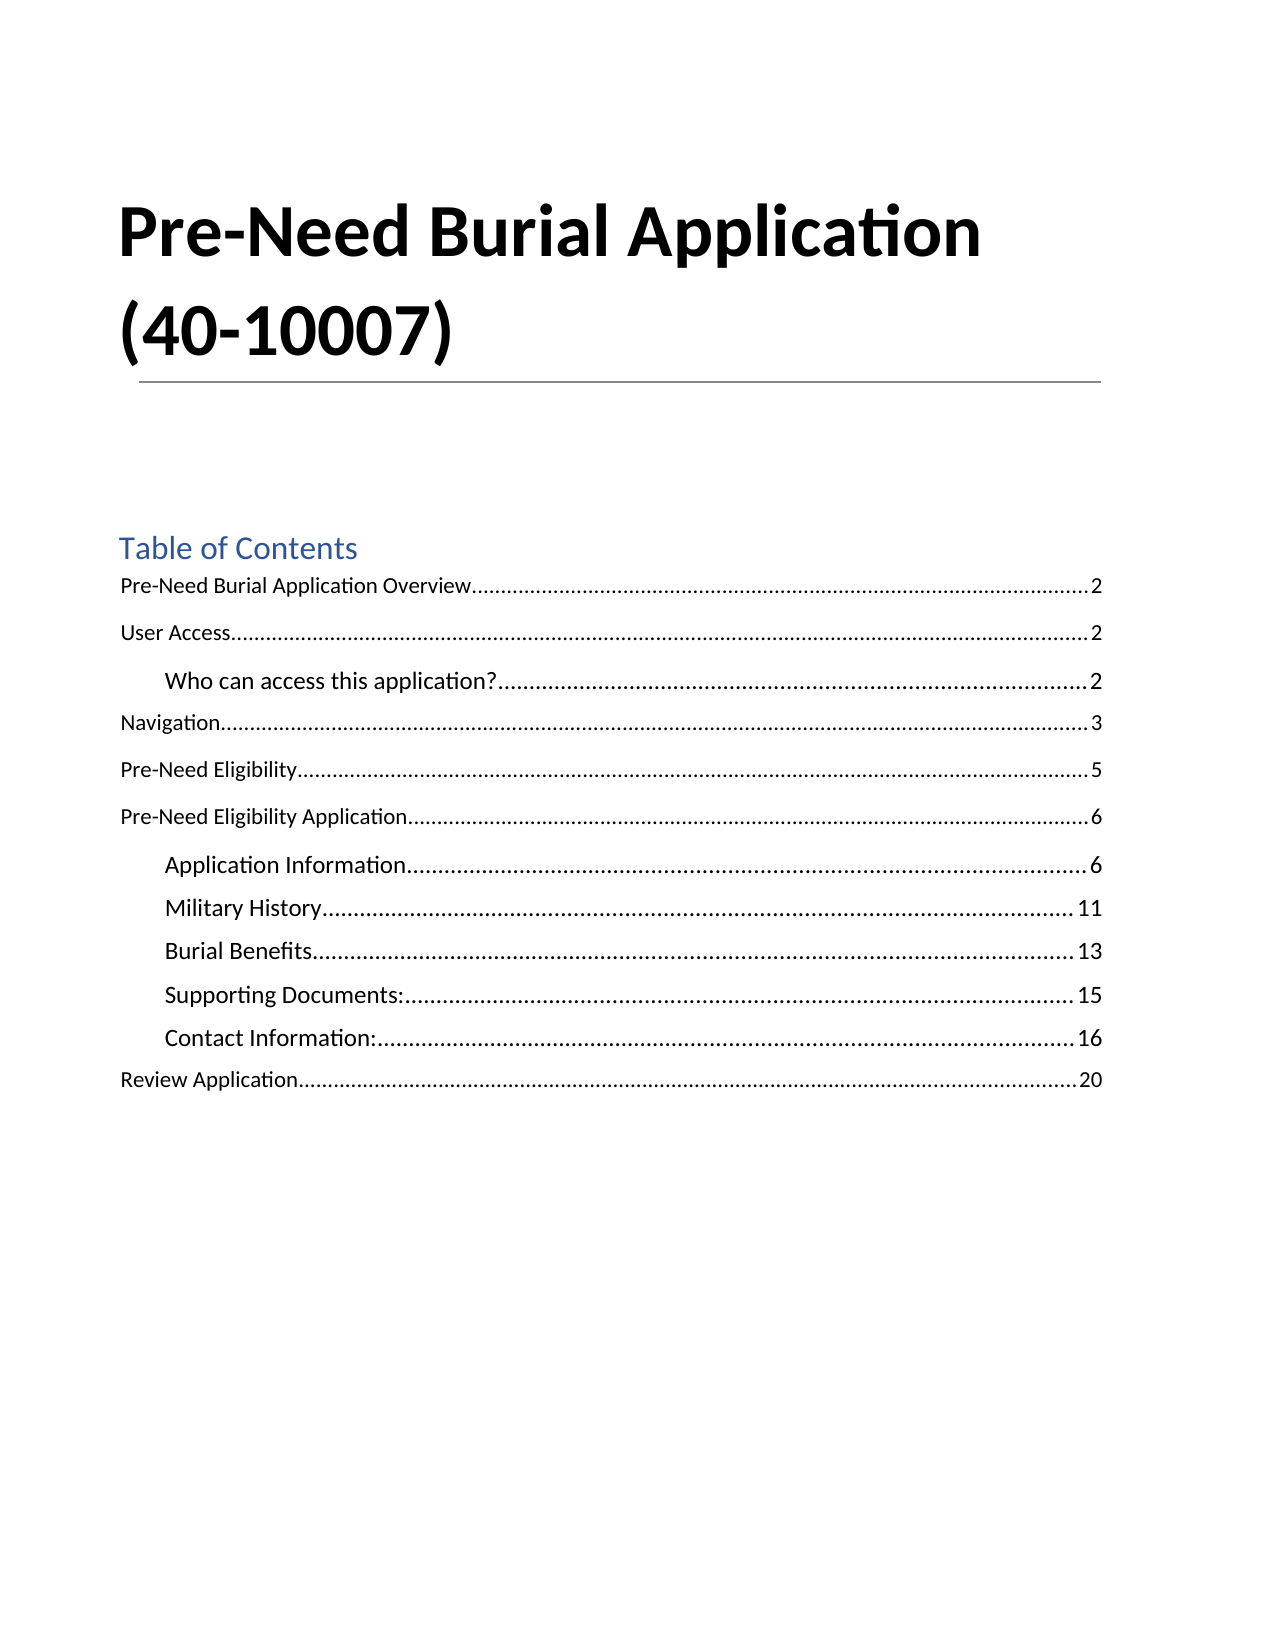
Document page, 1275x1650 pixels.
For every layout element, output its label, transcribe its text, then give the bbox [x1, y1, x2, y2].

text Pre-Need Burial Application (40-10007) [119, 184, 1103, 374]
